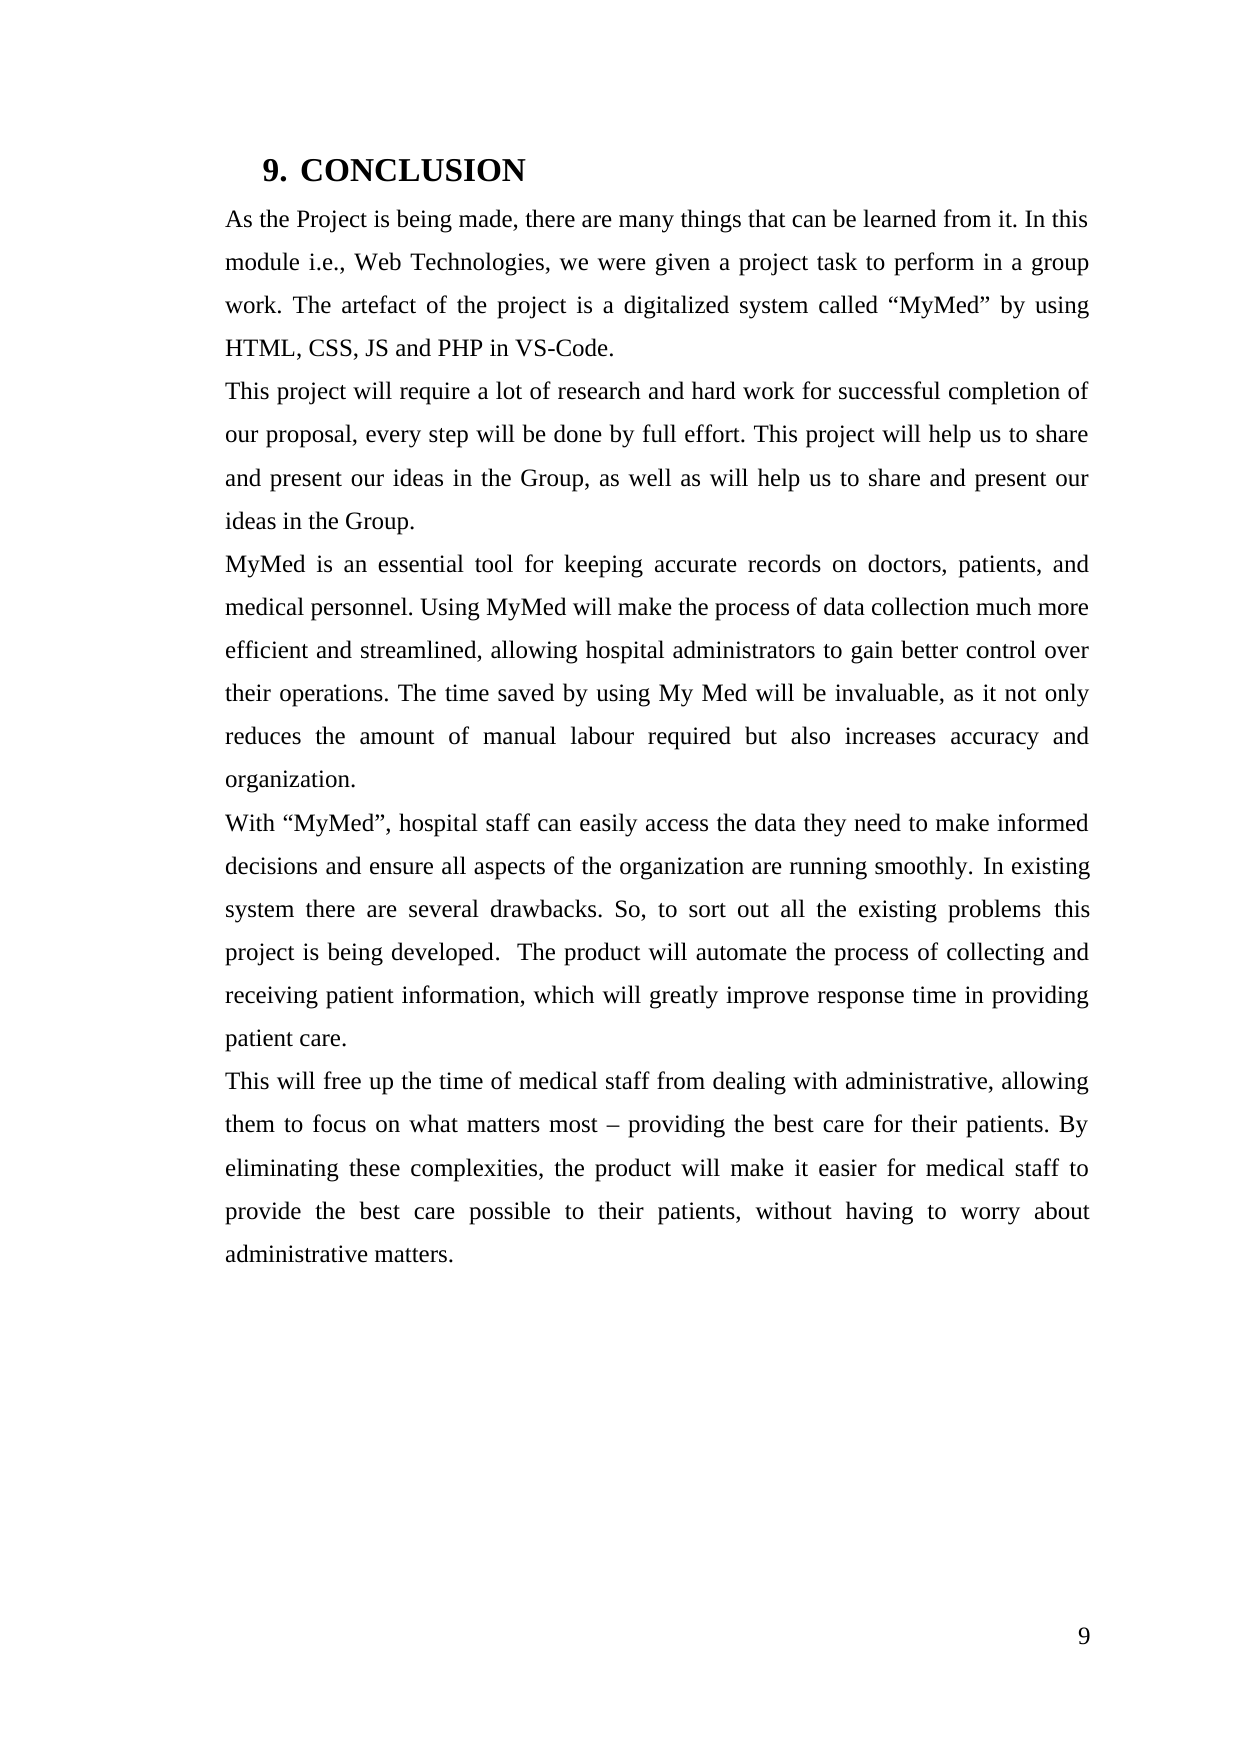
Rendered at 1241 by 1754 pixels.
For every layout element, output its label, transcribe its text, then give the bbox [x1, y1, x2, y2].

text This will free up the time of medical staff from dealing with administrative, allowing them to focus on what matters most – providing the best care for their patients. By eliminating these complexities, the product will make it easier for medical staff to provide the best care possible to their patients, without having to worry about administrative matters. [225, 1066, 1090, 1268]
text MyMed is an essential tool for keeping accurate records on doctors, patients, and medical personnel. Using MyMed will make the process of data collection much more efficient and streamlined, allowing hospital administrators to gain better control over their operations. The time saved by using My Med will be invaluable, as it not only reduces the amount of manual labour required but also increases accuracy and organization. [225, 549, 1090, 793]
text As the Project is being made, there are many things that can be learned from it. In this module i.e., Web Technologies, we were given a project task to perform in a group work. The artefact of the project is a digitalized system called “MyMed” by using HTML, CSS, JS and PHP in VS-Code. [225, 204, 1090, 362]
text With “MyMed”, hospital staff can easily access the data they need to make informed decisions and ensure all aspects of the organization are running smoothly. In existing system there are several drawbacks. So, to sort out all the existing problems this project is being developed. The product will automate the process of collecting and receiving patient information, which will greatly improve response time in providing patient care. [225, 808, 1090, 1052]
text This project will require a lot of research and hard work for successful completion of our proposal, every step will be done by full effort. This project will help us to share and present our ideas in the Group, as well as will help us to share and present our ideas in the Group. [225, 376, 1090, 534]
subtitle CONCLUSION [262, 150, 1090, 188]
